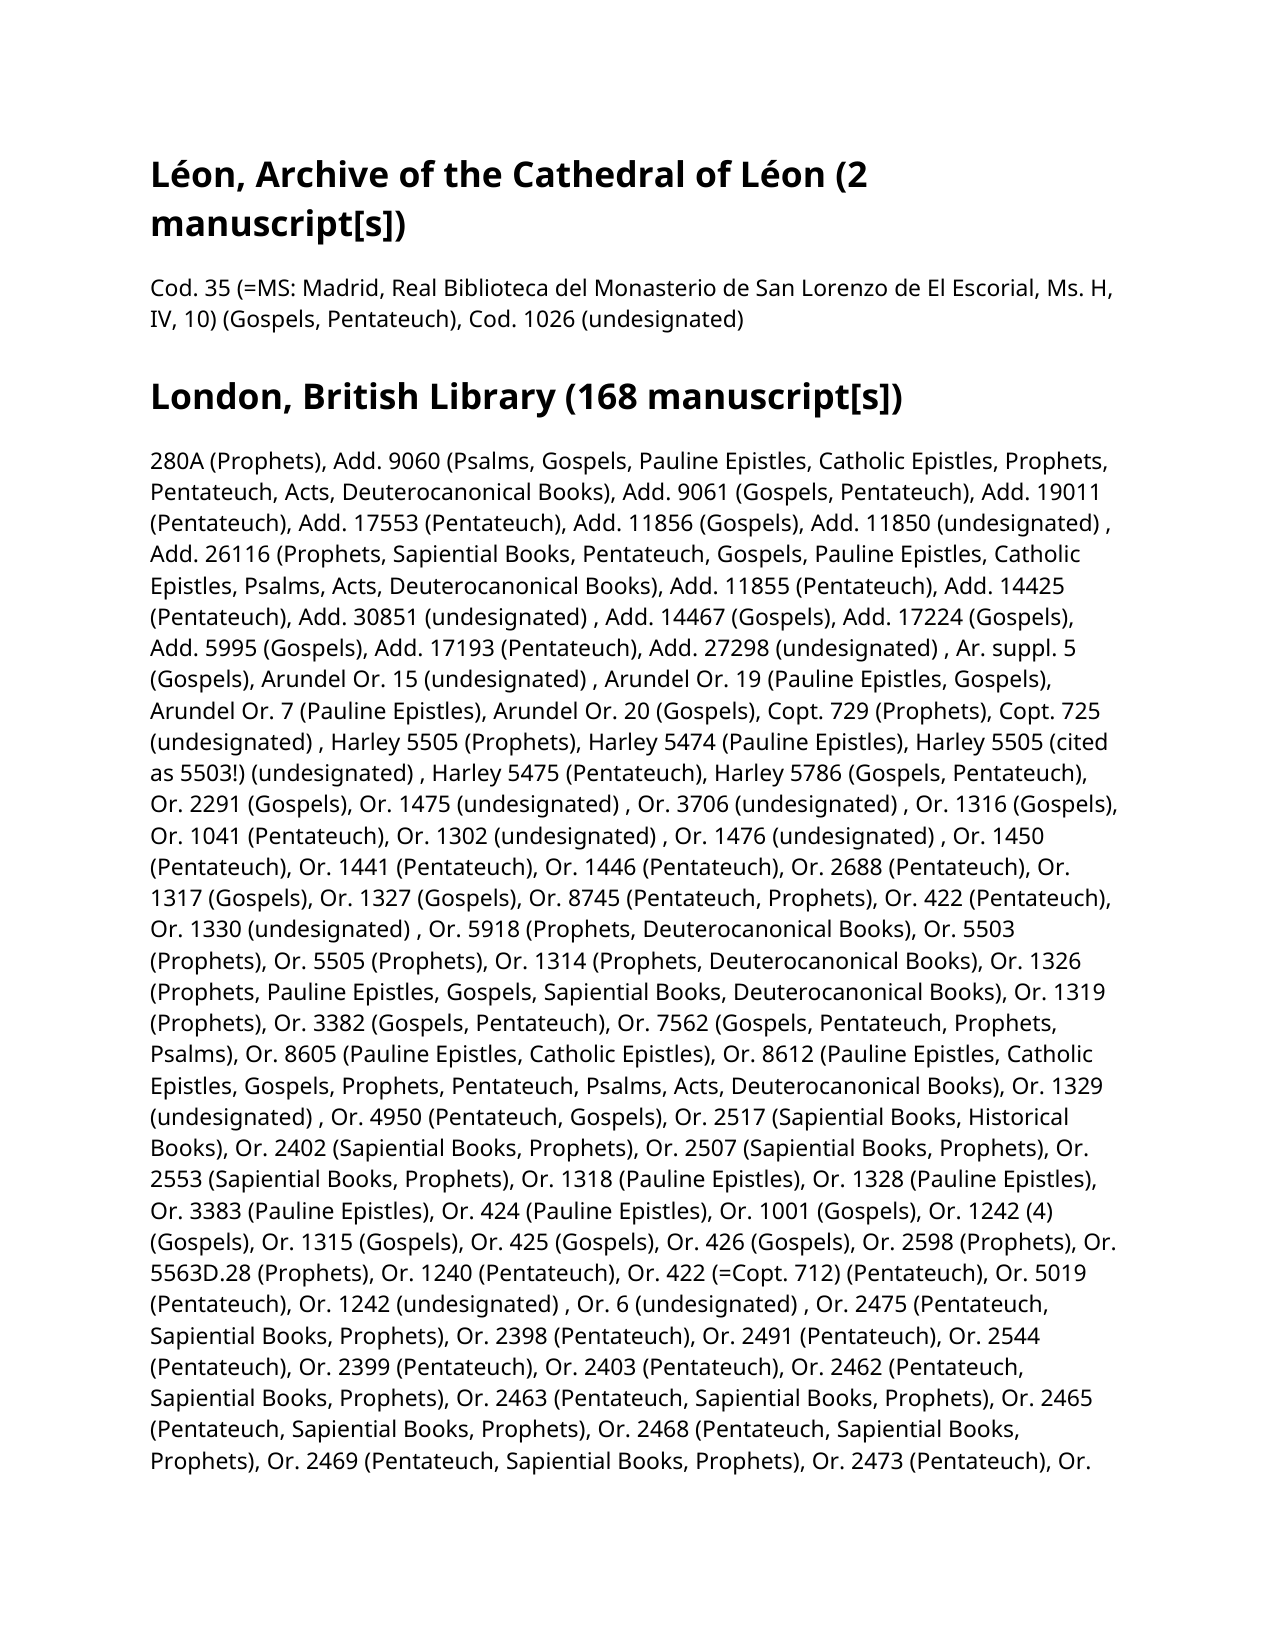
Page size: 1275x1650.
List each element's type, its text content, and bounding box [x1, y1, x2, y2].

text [150, 445, 1125, 1476]
text Cod. 35 (=MS: Madrid, Real Biblioteca del Monasterio de San Lorenzo de El Escorial, Ms. H, IV, 10) (Gospels, Pentateuch), Cod. 1026 (undesignated) [150, 271, 1125, 334]
subtitle London, British Library (168 manuscript[s]) [150, 371, 1125, 420]
subtitle Léon, Archive of the Cathedral of Léon (2 manuscript[s]) [150, 150, 1125, 246]
